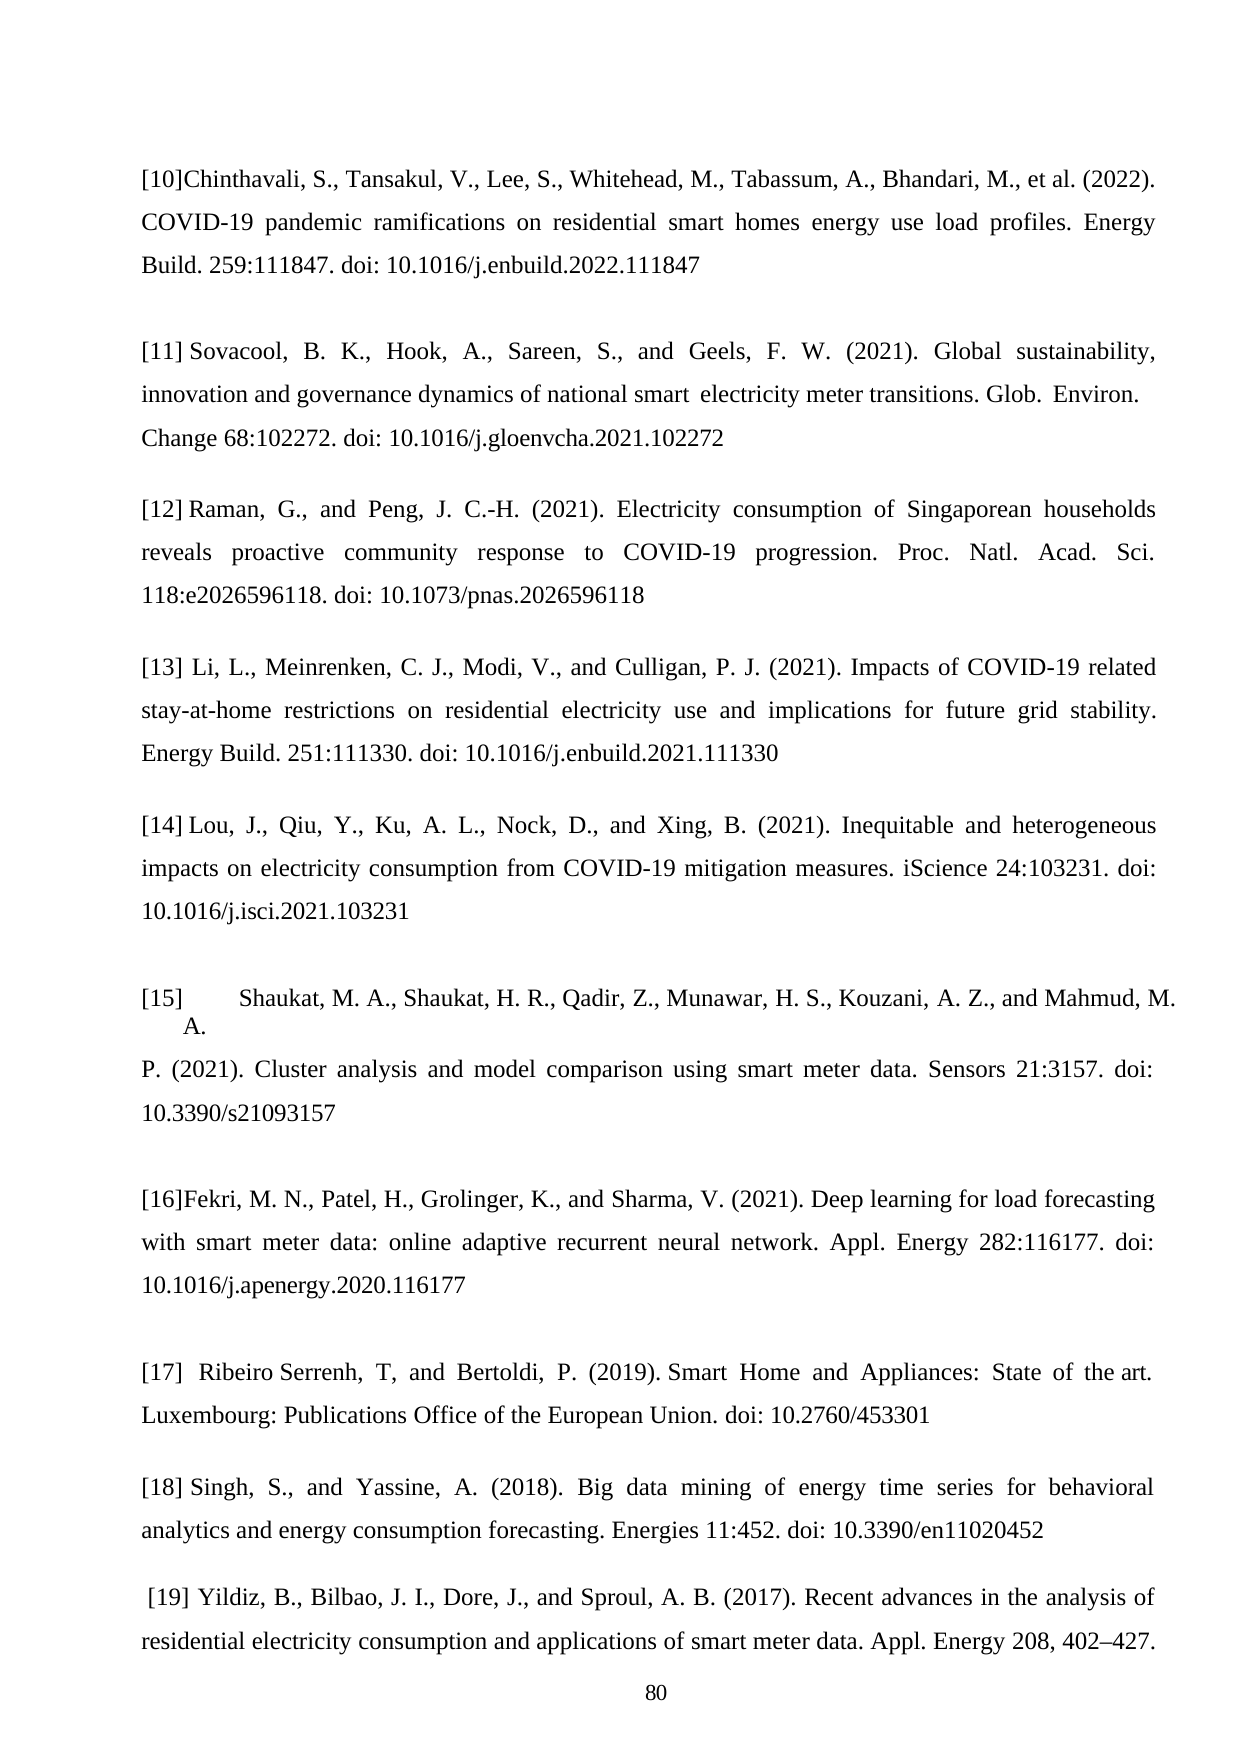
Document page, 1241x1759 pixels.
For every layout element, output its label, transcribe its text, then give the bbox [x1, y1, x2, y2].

list Fekri, M. N., Patel, H., Grolinger, K., and Sharma, V. (2021). Deep learning for load forecasting with smart meter data: online adaptive recurrent neural network. Appl. Energy 282:116177. doi: 10.1016/j.apenergy.2020.116177 [141, 1184, 1156, 1299]
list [141, 1582, 1156, 1654]
list Singh, S., and Yassine, A. (2018). Big data mining of energy time series for behavioral analytics and energy consumption forecasting. Energies 11:452. doi: 10.3390/en11020452 [141, 1472, 1155, 1543]
list Li, L., Meinrenken, C. J., Modi, V., and Culligan, P. J. (2021). Impacts of COVID-19 related stay-at-home restrictions on residential electricity use and implications for future grid stability. Energy Build. 251:111330. doi: 10.1016/j.enbuild.2021.111330 [141, 652, 1158, 767]
list Sovacool, B. K., Hook, A., Sareen, S., and Geels, F. W. (2021). Global sustainability, innovation and governance dynamics of national smart electricity meter transitions. Glob. Environ. [141, 336, 1156, 408]
list Lou, J., Qiu, Y., Ku, A. L., Nock, D., and Xing, B. (2021). Inequitable and heterogeneous impacts on electricity consumption from COVID-19 mitigation measures. iScience 24:103231. doi: 10.1016/j.isci.2021.103231 [141, 810, 1157, 925]
list Chinthavali, S., Tansakul, V., Lee, S., Whitehead, M., Tabassum, A., Bhandari, M., et al. (2022). COVID-19 pandemic ramifications on residential smart homes energy use load profiles. Energy Build. 259:111847. doi: 10.1016/j.enbuild.2022.111847 [141, 164, 1156, 279]
text Luxembourg: Publications Office of the European Union. doi: 10.2760/453301 [141, 1400, 1181, 1428]
text Change 68:102272. doi: 10.1016/j.gloenvcha.2021.102272 [141, 423, 1181, 452]
list Ribeiro Serrenh, T, and Bertoldi, P. (2019). Smart Home and Appliances: State of the art. [141, 1357, 1181, 1385]
list Raman, G., and Peng, J. C.-H. (2021). Electricity consumption of Singaporean households reveals proactive community response to COVID-19 progression. Proc. Natl. Acad. Sci. 118:e2026596118. doi: 10.1073/pnas.2026596118 [141, 494, 1156, 609]
text P. (2021). Cluster analysis and model comparison using smart meter data. Sensors 21:3157. doi: 10.3390/s21093157 [141, 1054, 1155, 1126]
list Shaukat, M. A., Shaukat, H. R., Qadir, Z., Munawar, H. S., Kouzani, A. Z., and Mahmud, M. A. [141, 983, 1181, 1040]
